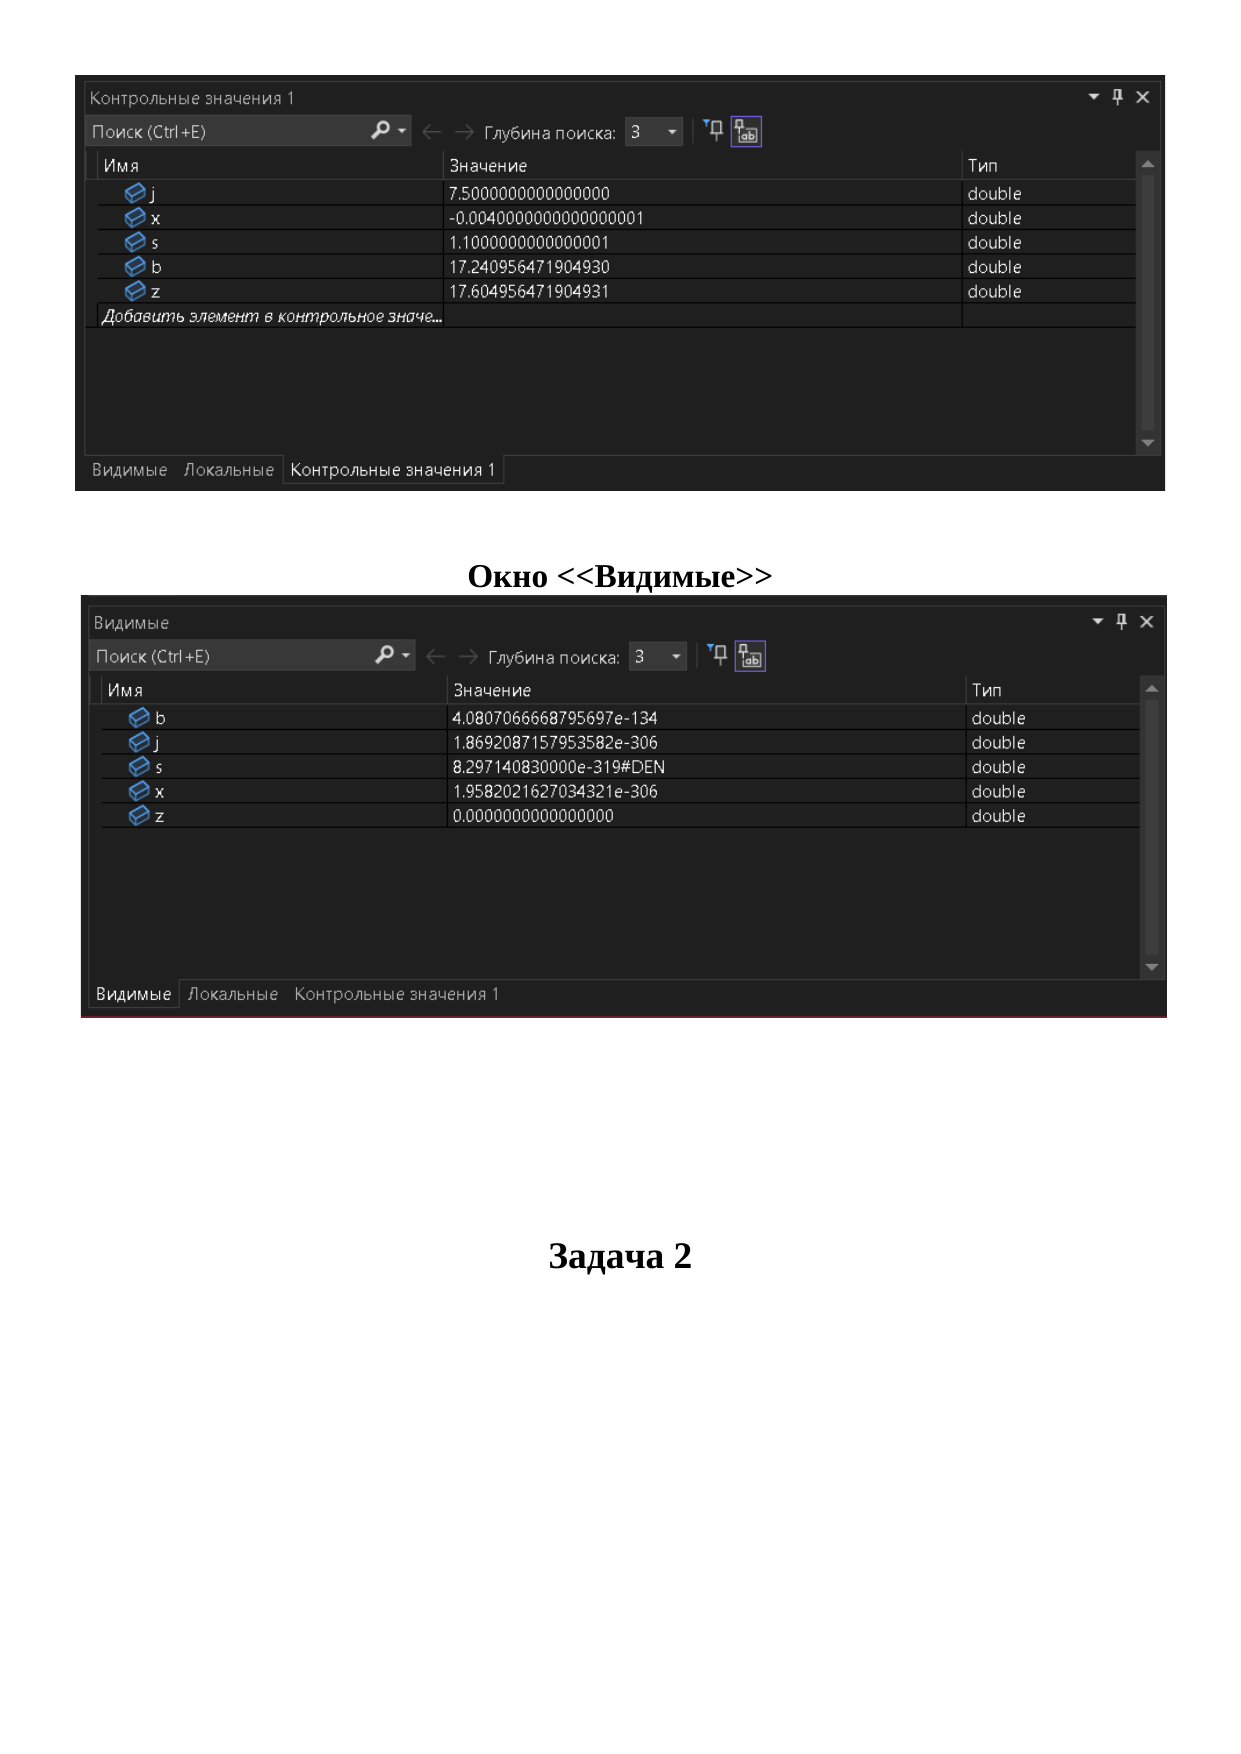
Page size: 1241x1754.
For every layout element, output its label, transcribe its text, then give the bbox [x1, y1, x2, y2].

text Окно <<Видимые>> [75, 556, 1165, 594]
picture [75, 75, 1166, 491]
text Задача 2 [75, 1233, 1165, 1276]
picture [79, 595, 1166, 1016]
